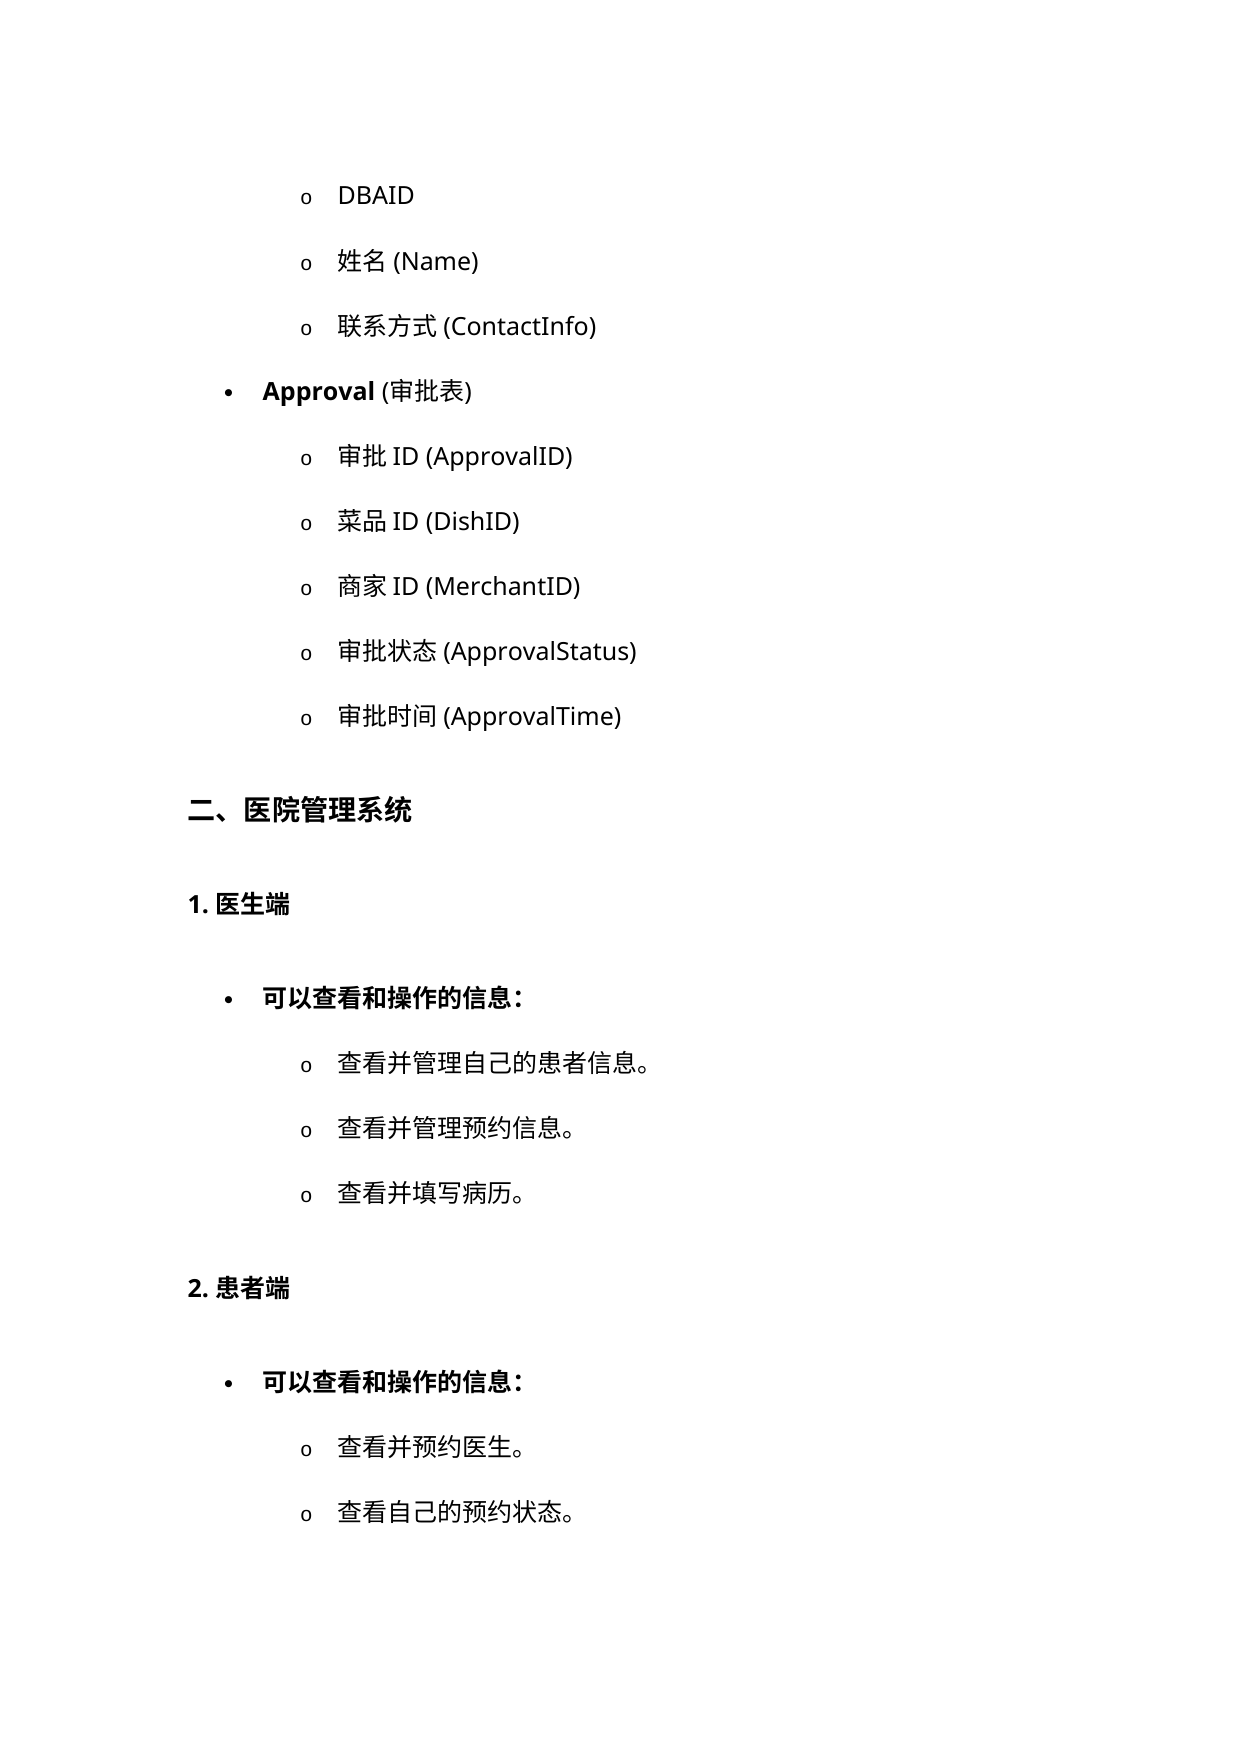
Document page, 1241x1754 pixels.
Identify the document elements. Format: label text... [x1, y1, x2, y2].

list 可以查看和操作的信息： [225, 964, 1053, 1029]
list 查看并管理预约信息。 [300, 1094, 1053, 1159]
list 查看并填写病历。 [300, 1159, 1053, 1224]
list 联系方式 (ContactInfo) [300, 292, 1053, 357]
text 2. 患者端 [187, 1254, 1053, 1319]
text 1. 医生端 [187, 870, 1053, 935]
list 审批状态 (ApprovalStatus) [300, 617, 1053, 682]
list 姓名 (Name) [300, 227, 1053, 292]
list 审批ID (ApprovalID) [300, 422, 1053, 487]
list 审批时间 (ApprovalTime) [300, 682, 1053, 747]
list 查看并预约医生。 [300, 1413, 1053, 1478]
list 查看并管理自己的患者信息。 [300, 1029, 1053, 1094]
list 商家ID (MerchantID) [300, 552, 1053, 617]
list Approval (审批表) [225, 357, 1053, 422]
list 菜品ID (DishID) [300, 487, 1053, 552]
text 二、医院管理系统 [187, 776, 1053, 841]
list 查看自己的预约状态。 [300, 1478, 1053, 1543]
list DBAID [300, 162, 1053, 227]
list 可以查看和操作的信息： [225, 1348, 1053, 1413]
